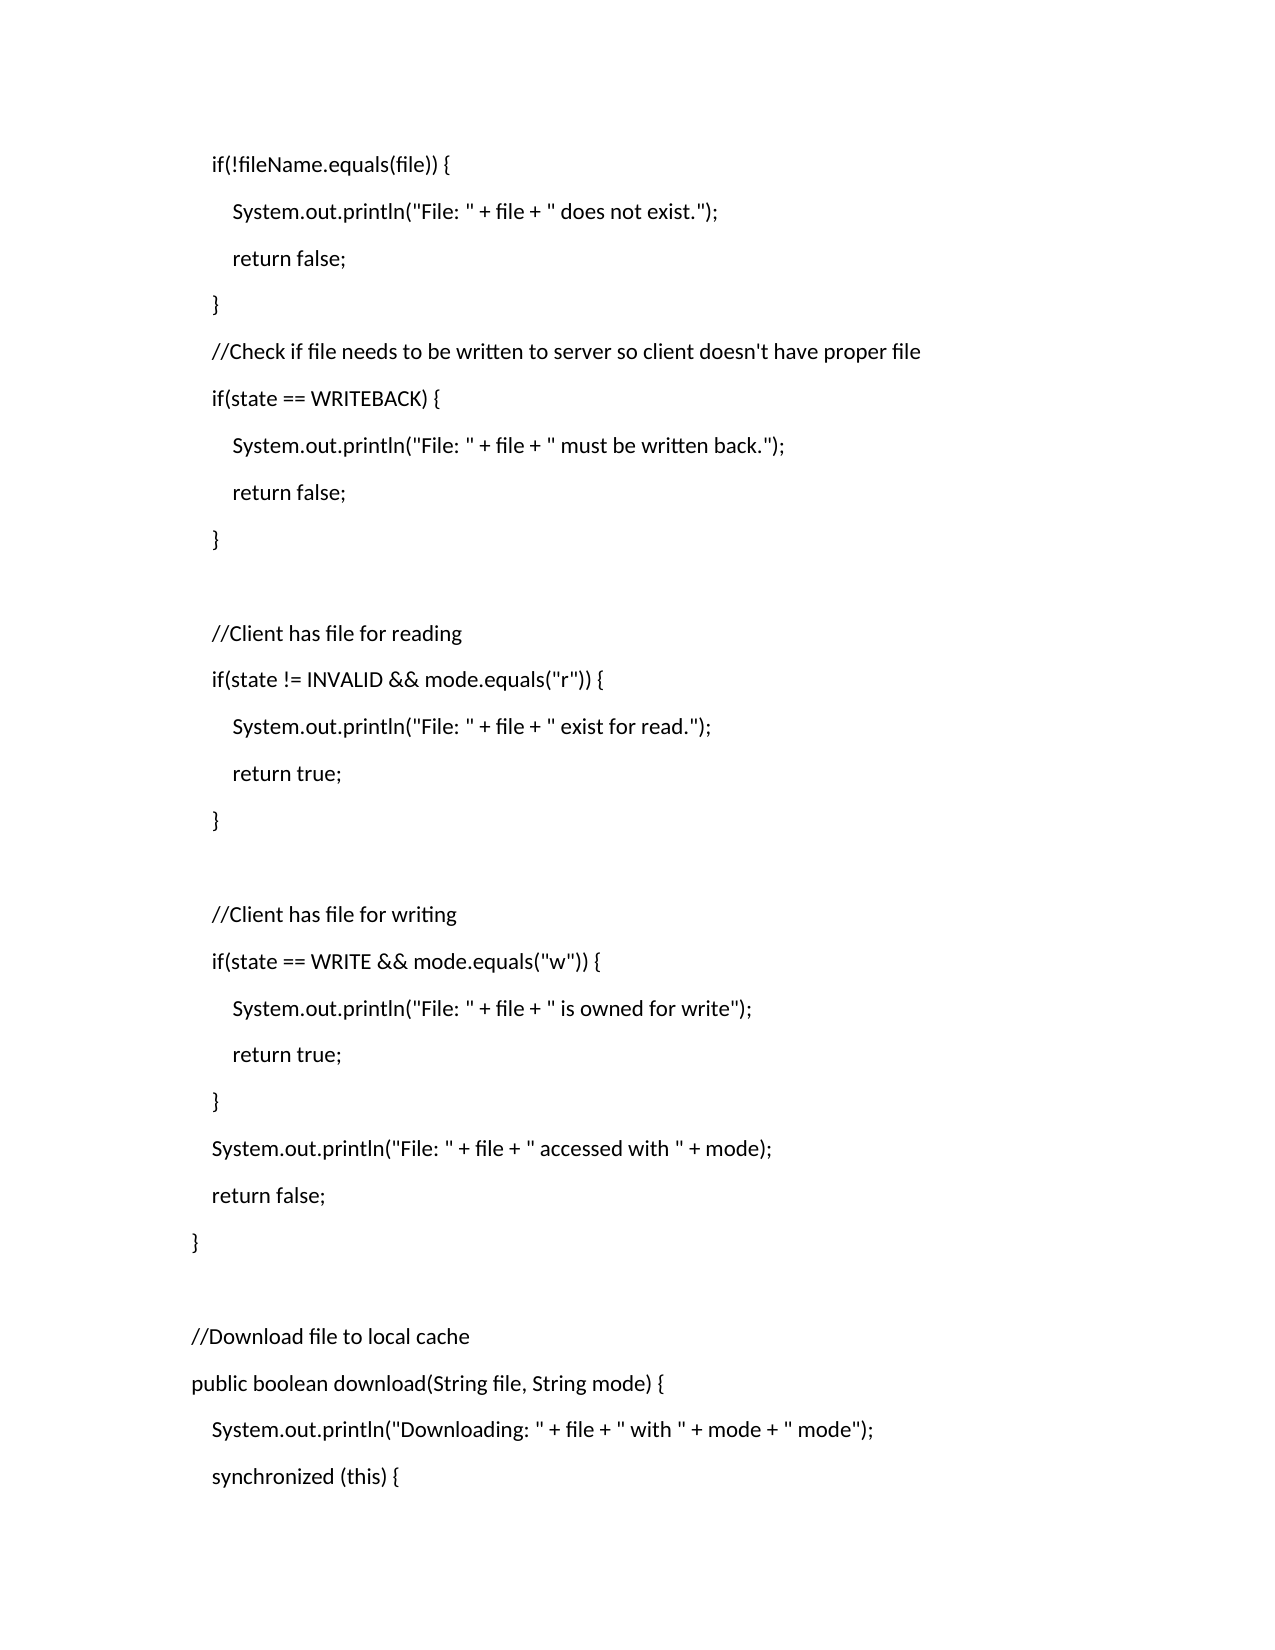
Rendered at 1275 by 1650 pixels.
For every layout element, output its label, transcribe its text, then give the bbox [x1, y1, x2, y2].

text return true; [150, 759, 1125, 787]
text //Client has file for reading [150, 619, 1125, 647]
text } [150, 1228, 1125, 1256]
text //Client has file for writing [150, 900, 1125, 928]
text } [150, 1087, 1125, 1116]
text return false; [150, 478, 1125, 506]
text System.out.println("Downloading: " + file + " with " + mode + " mode"); [150, 1416, 1125, 1444]
text if(state != INVALID && mode.equals("r")) { [150, 666, 1125, 694]
text return false; [150, 244, 1125, 272]
text return true; [150, 1041, 1125, 1069]
text System.out.println("File: " + file + " does not exist."); [150, 197, 1125, 225]
text if(!fileName.equals(file)) { [150, 150, 1125, 178]
text //Download file to local cache [150, 1322, 1125, 1350]
text System.out.println("File: " + file + " accessed with " + mode); [150, 1134, 1125, 1162]
text System.out.println("File: " + file + " must be written back."); [150, 431, 1125, 459]
text } [150, 806, 1125, 834]
text public boolean download(String file, String mode) { [150, 1369, 1125, 1397]
text return false; [150, 1181, 1125, 1209]
text if(state == WRITEBACK) { [150, 384, 1125, 412]
text //Check if file needs to be written to server so client doesn't have proper file [150, 337, 1125, 366]
text } [150, 291, 1125, 319]
text if(state == WRITE && mode.equals("w")) { [150, 947, 1125, 975]
text } [150, 525, 1125, 553]
text System.out.println("File: " + file + " is owned for write"); [150, 994, 1125, 1022]
text synchronized (this) { [150, 1462, 1125, 1491]
text System.out.println("File: " + file + " exist for read."); [150, 712, 1125, 741]
